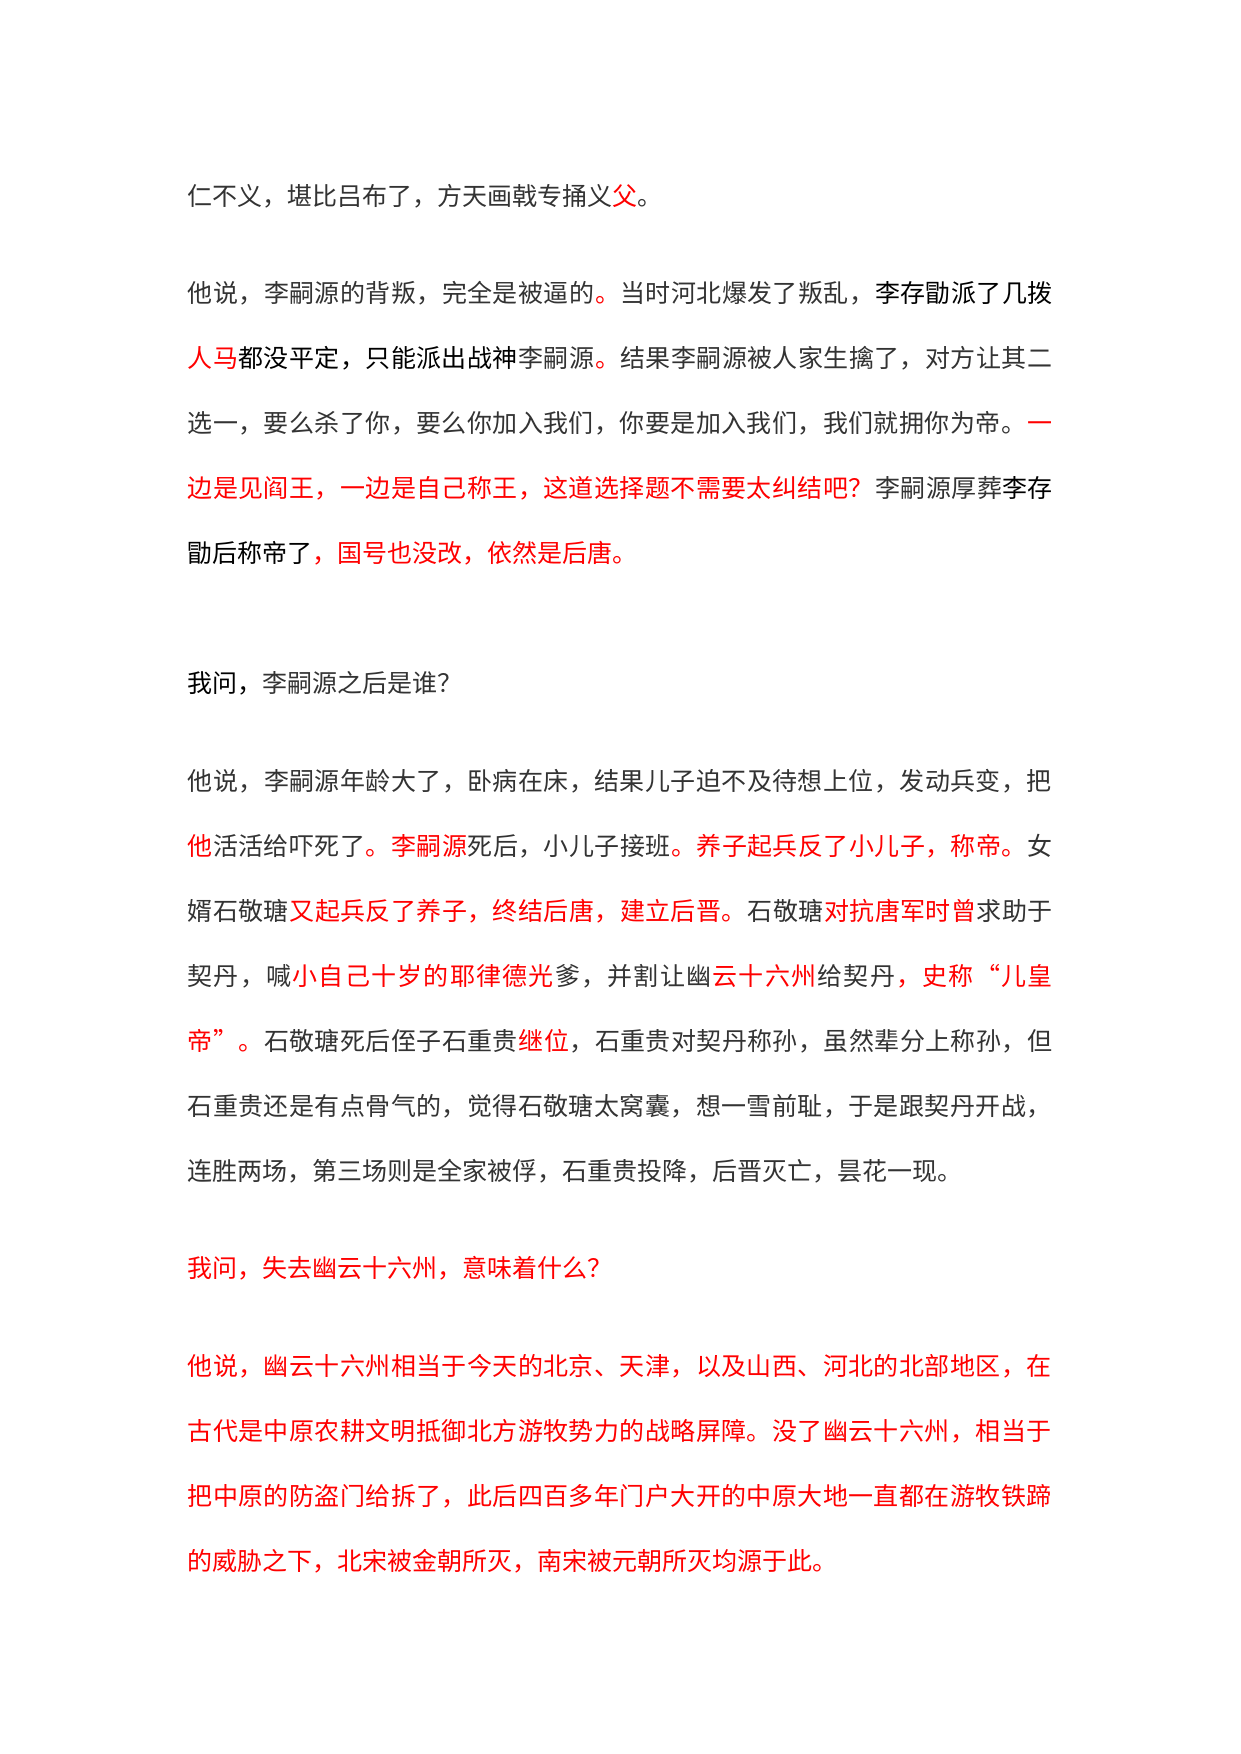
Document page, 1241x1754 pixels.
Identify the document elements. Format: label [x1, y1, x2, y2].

text [187, 162, 1053, 1592]
